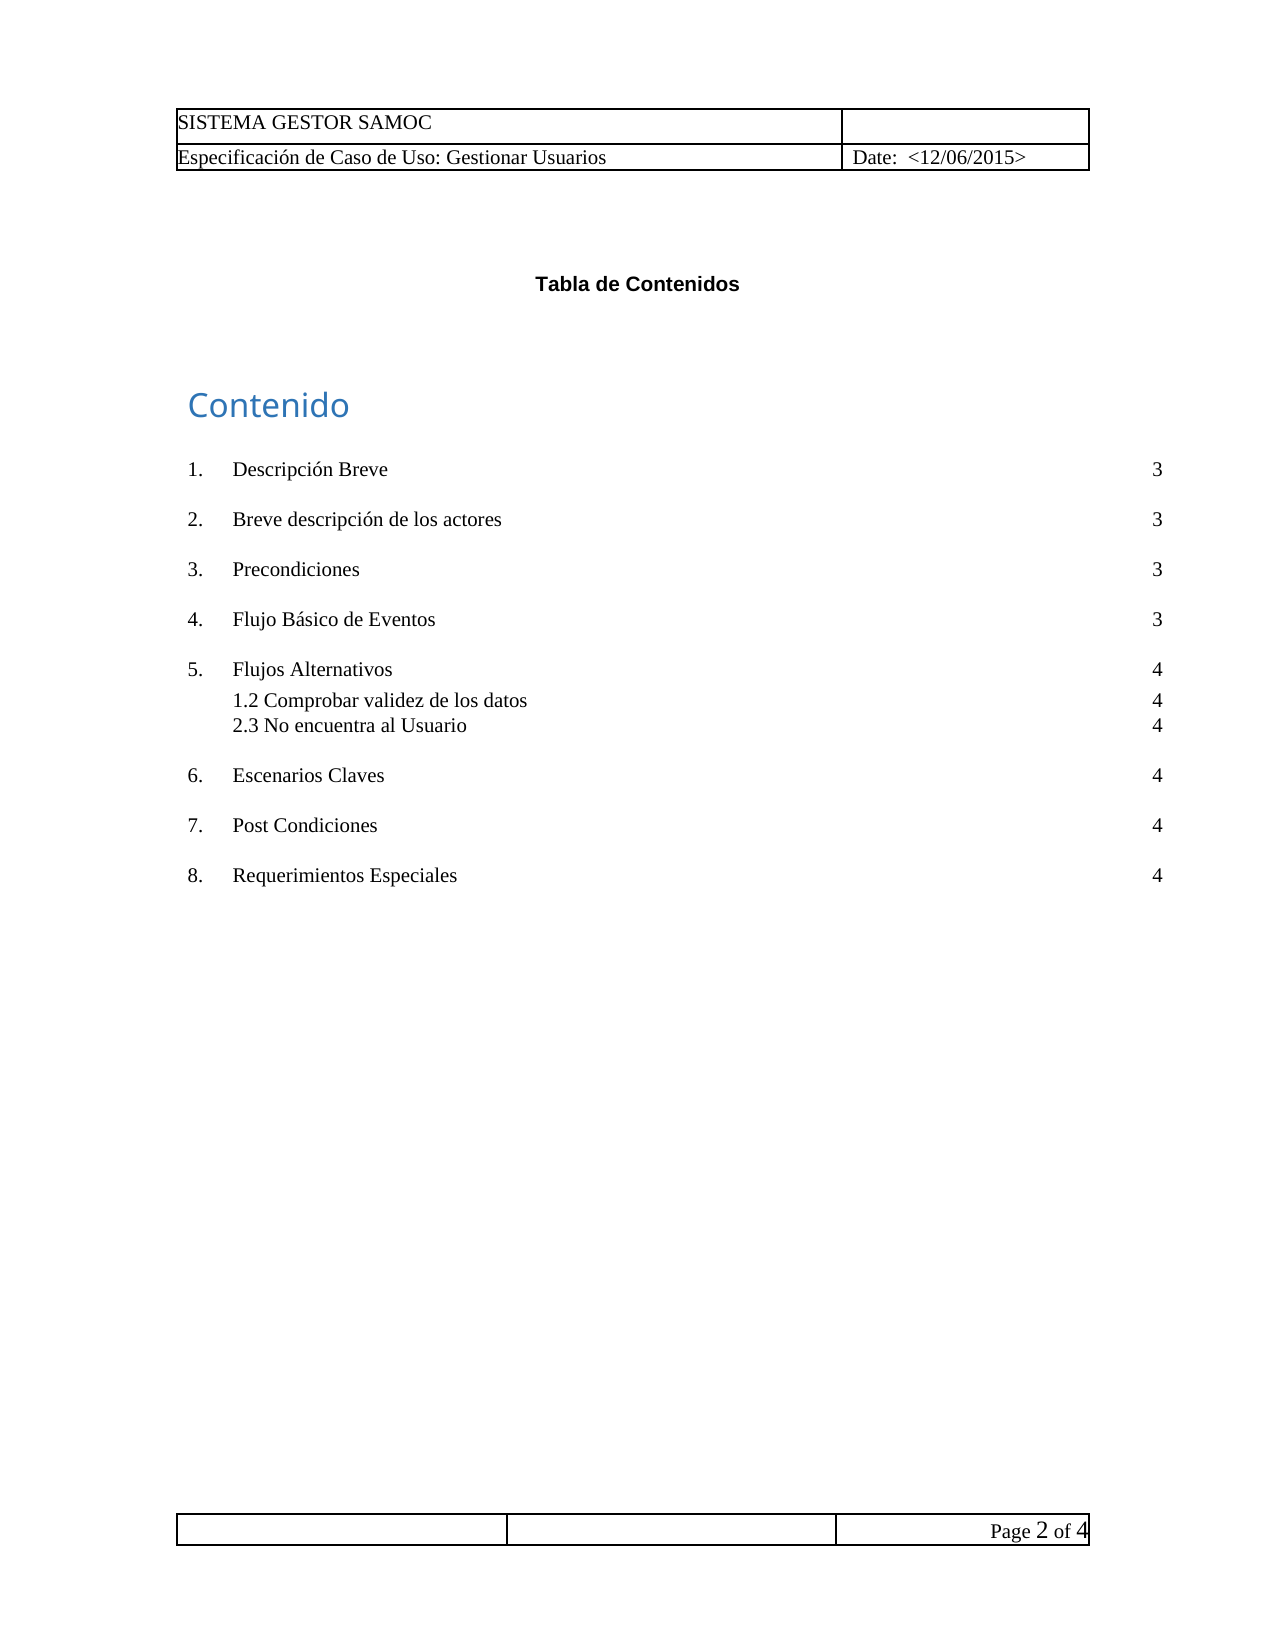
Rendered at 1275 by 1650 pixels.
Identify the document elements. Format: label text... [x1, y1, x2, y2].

title Tabla de Contenidos [187, 272, 1087, 296]
